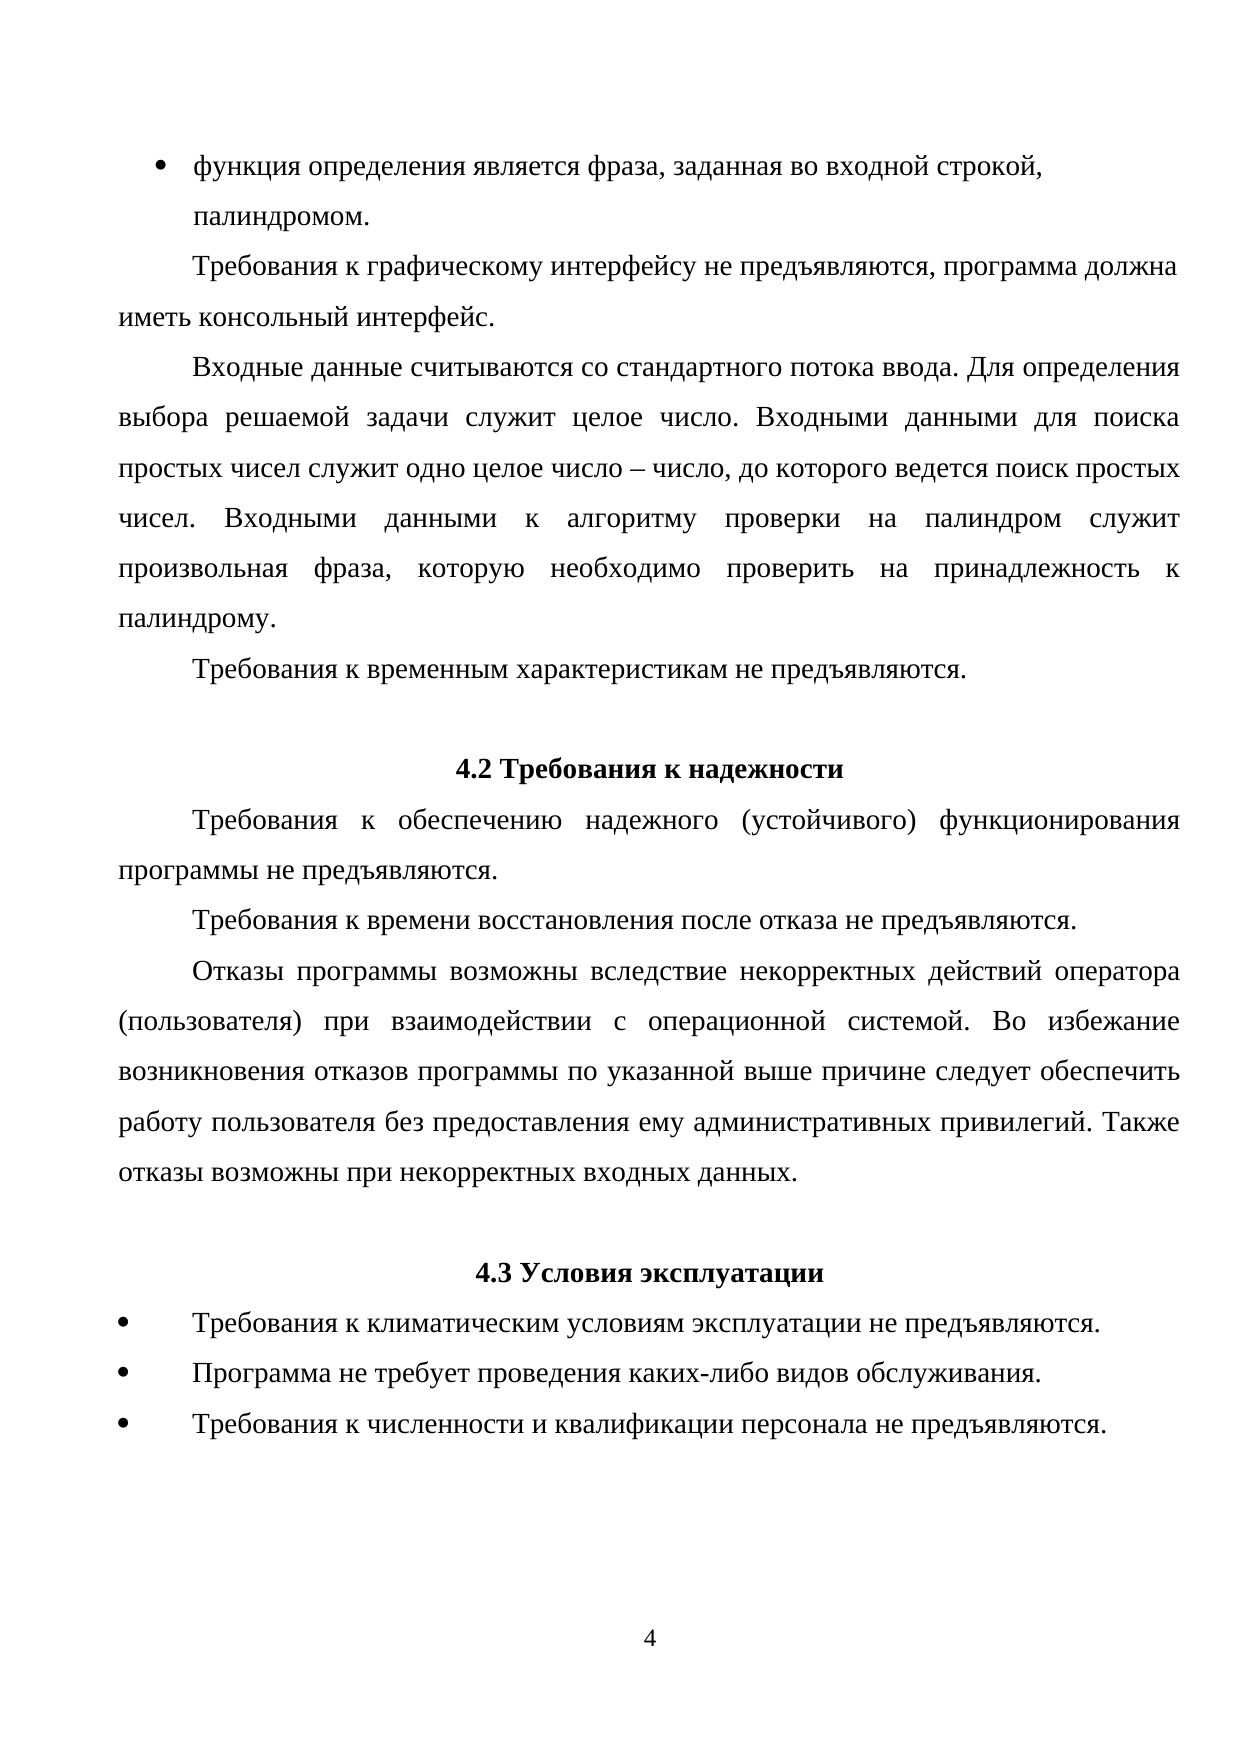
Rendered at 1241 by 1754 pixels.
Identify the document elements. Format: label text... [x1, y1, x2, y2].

text 4.2 Требования к надежности [118, 752, 1181, 785]
list Программа не требует проведения каких-либо видов обслуживания. [118, 1355, 1181, 1389]
text Требования к обеспечению надежного (устойчивого) функционирования программы не предъявляются. [118, 802, 1181, 886]
list Требования к климатическим условиям эксплуатации не предъявляются. [118, 1305, 1181, 1339]
text Отказы программы возможны вследствие некорректных действий оператора (пользователя) при взаимодействии с операционной системой. Во избежание возникновения отказов программы по указанной выше причине следует обеспечить работу пользователя без предоставления ему административных привилегий. Также отказы возможны при некорректных входных данных. [118, 953, 1181, 1188]
text Требования к графическому интерфейсу не предъявляются, программа должна иметь консольный интерфейс. [118, 248, 1181, 332]
list Требования к численности и квалификации персонала не предъявляются. [118, 1406, 1181, 1439]
text Требования к времени восстановления после отказа не предъявляются. [118, 902, 1181, 936]
text 4.3 Условия эксплуатации [118, 1255, 1181, 1288]
list функция определения является фраза, заданная во входной строкой, палиндромом. [156, 148, 1181, 232]
text Входные данные считываются со стандартного потока ввода. Для определения выбора решаемой задачи служит целое число. Входными данными для поиска простых чисел служит одно целое число – число, до которого ведется поиск простых чисел. Входными данными к алгоритму проверки на палиндром служит произвольная фраза, которую необходимо проверить на принадлежность к палиндрому. [118, 349, 1181, 634]
text Требования к временным характеристикам не предъявляются. [118, 651, 1181, 684]
